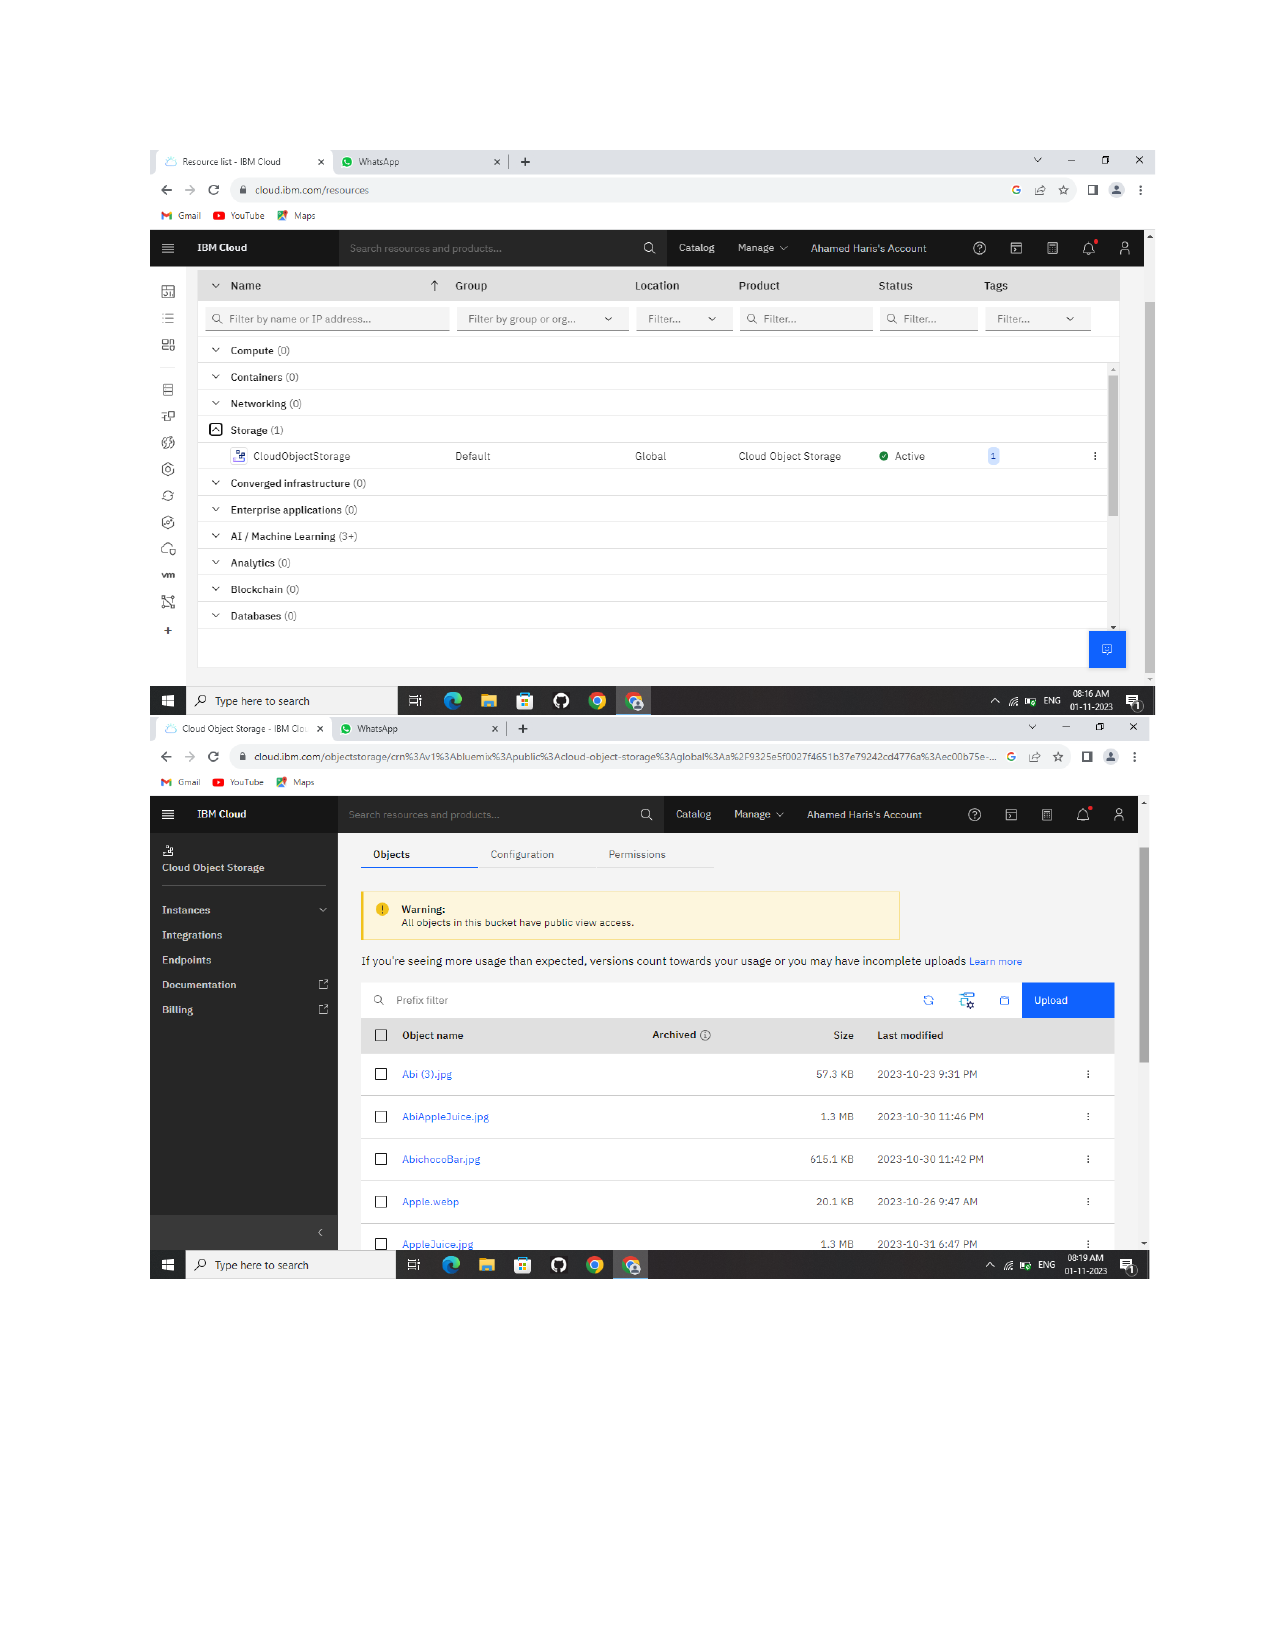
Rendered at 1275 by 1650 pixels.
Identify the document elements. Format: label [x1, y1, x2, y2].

picture [150, 150, 1156, 715]
picture [150, 717, 1150, 1279]
